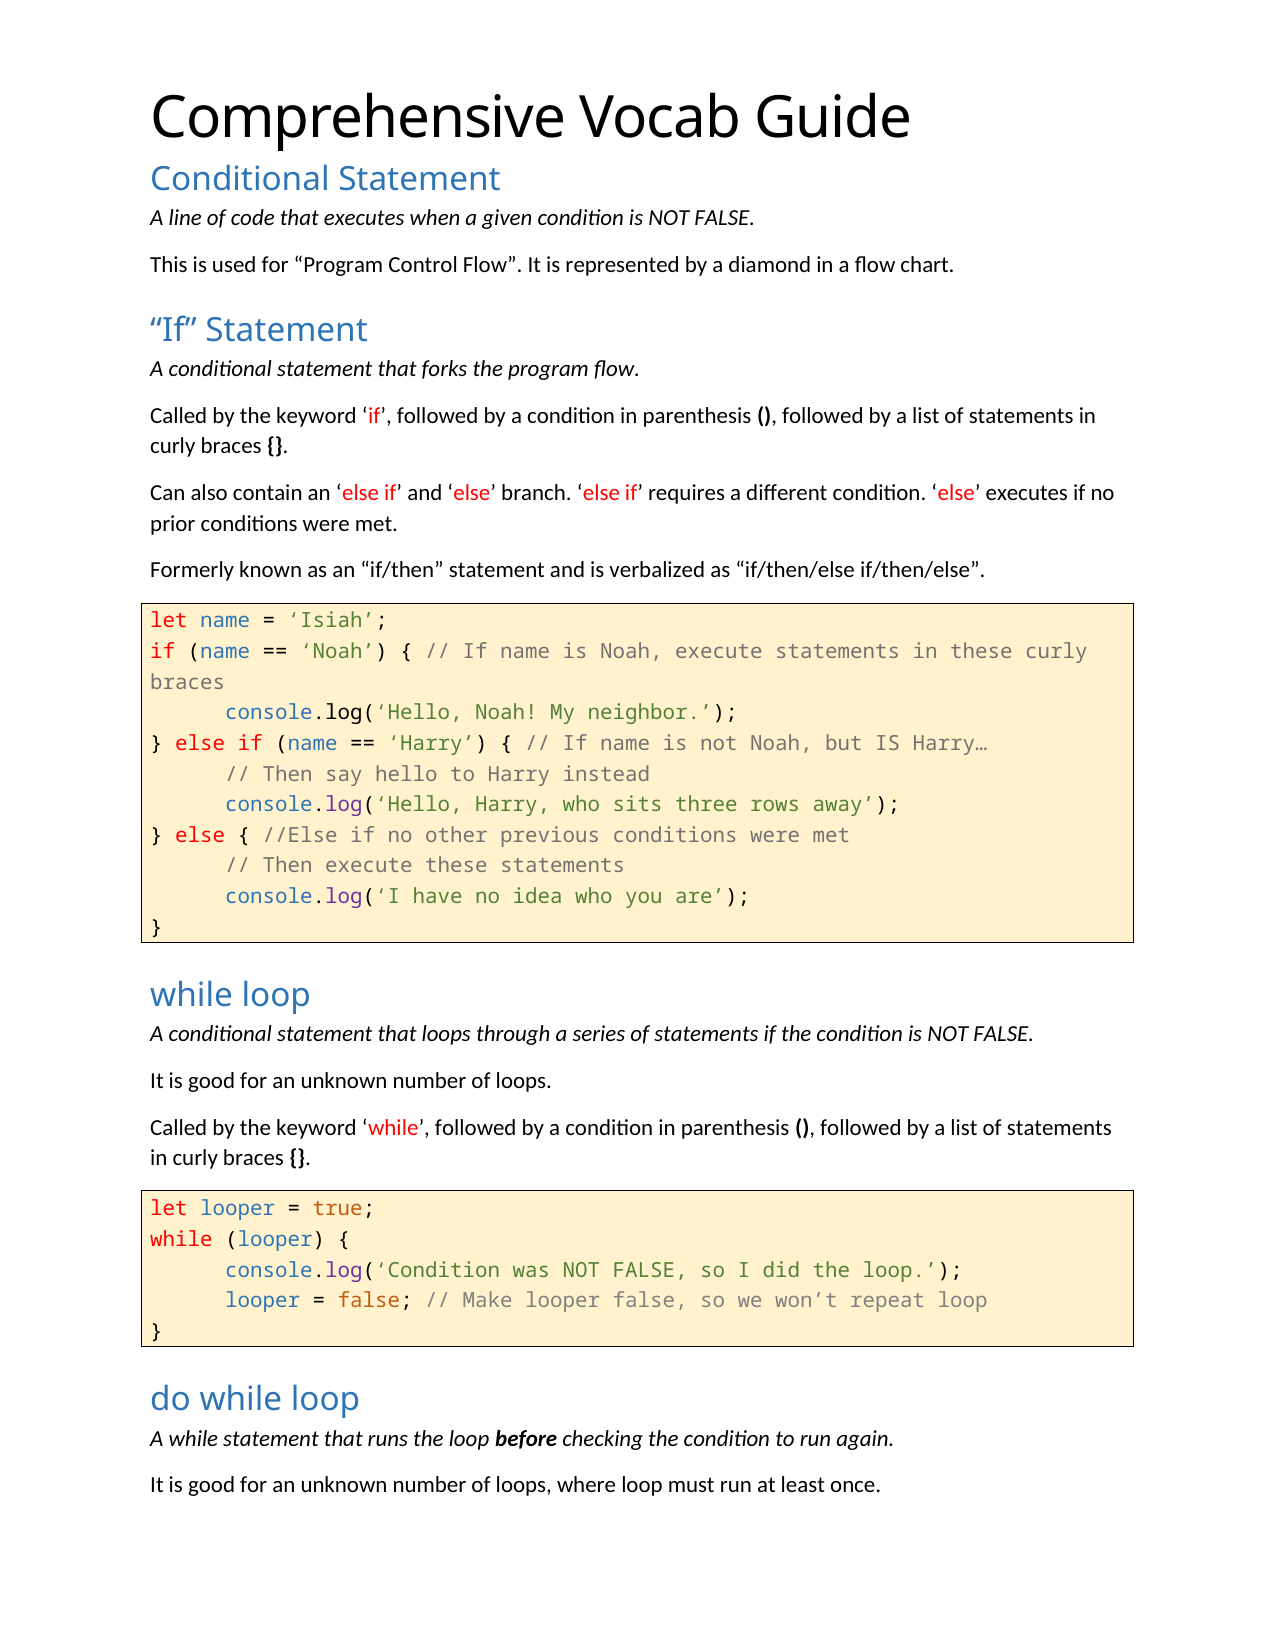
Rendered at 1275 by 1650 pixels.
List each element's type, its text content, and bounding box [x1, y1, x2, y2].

text A conditional statement that forks the program flow. [150, 354, 1125, 382]
subtitle Conditional Statement [150, 154, 1125, 200]
subtitle “If” Statement [150, 306, 1125, 351]
text Formerly known as an “if/then” statement and is verbalized as “if/then/else if/then/else”. [150, 556, 1125, 583]
text This is used for “Program Control Flow”. It is represented by a diamond in a flow chart. [150, 250, 1125, 278]
subtitle do while loop [150, 1375, 1125, 1420]
text let looper = true; while (looper) { console.log(‘Condition was NOT FALSE, so I did the loop.’); looper = false; // Make looper false, so we won’t repeat loop } [142, 1191, 1133, 1346]
text let name = ‘Isiah’; if (name == ‘Noah’) { // If name is Noah, execute statements in these curly braces console.log(‘Hello, Noah! My neighbor.’); } else if (name == ‘Harry’) { // If name is not Noah, but IS Harry… // Then say hello to Harry instead console.log(‘Hello, Harry, who sits three rows away’); } else { //Else if no other previous conditions were met // Then execute these statements console.log(‘I have no idea who you are’); } [142, 604, 1133, 942]
text Called by the keyword ‘while’, followed by a condition in parenthesis (), followed by a list of statements in curly braces {}. [150, 1113, 1125, 1171]
text It is good for an unknown number of loops. [150, 1066, 1125, 1094]
text Can also contain an ‘else if’ and ‘else’ branch. ‘else if’ requires a different condition. ‘else’ executes if no prior conditions were met. [150, 478, 1125, 537]
subtitle while loop [150, 971, 1125, 1016]
text It is good for an unknown number of loops, where loop must run at least once. [150, 1471, 1125, 1498]
text Called by the keyword ‘if’, followed by a condition in parenthesis (), followed by a list of statements in curly braces {}. [150, 401, 1125, 459]
text A while statement that runs the loop before checking the condition to run again. [150, 1424, 1125, 1452]
text A line of code that executes when a given condition is NOT FALSE. [150, 203, 1125, 231]
text A conditional statement that loops through a series of statements if the condition is NOT FALSE. [150, 1019, 1125, 1047]
